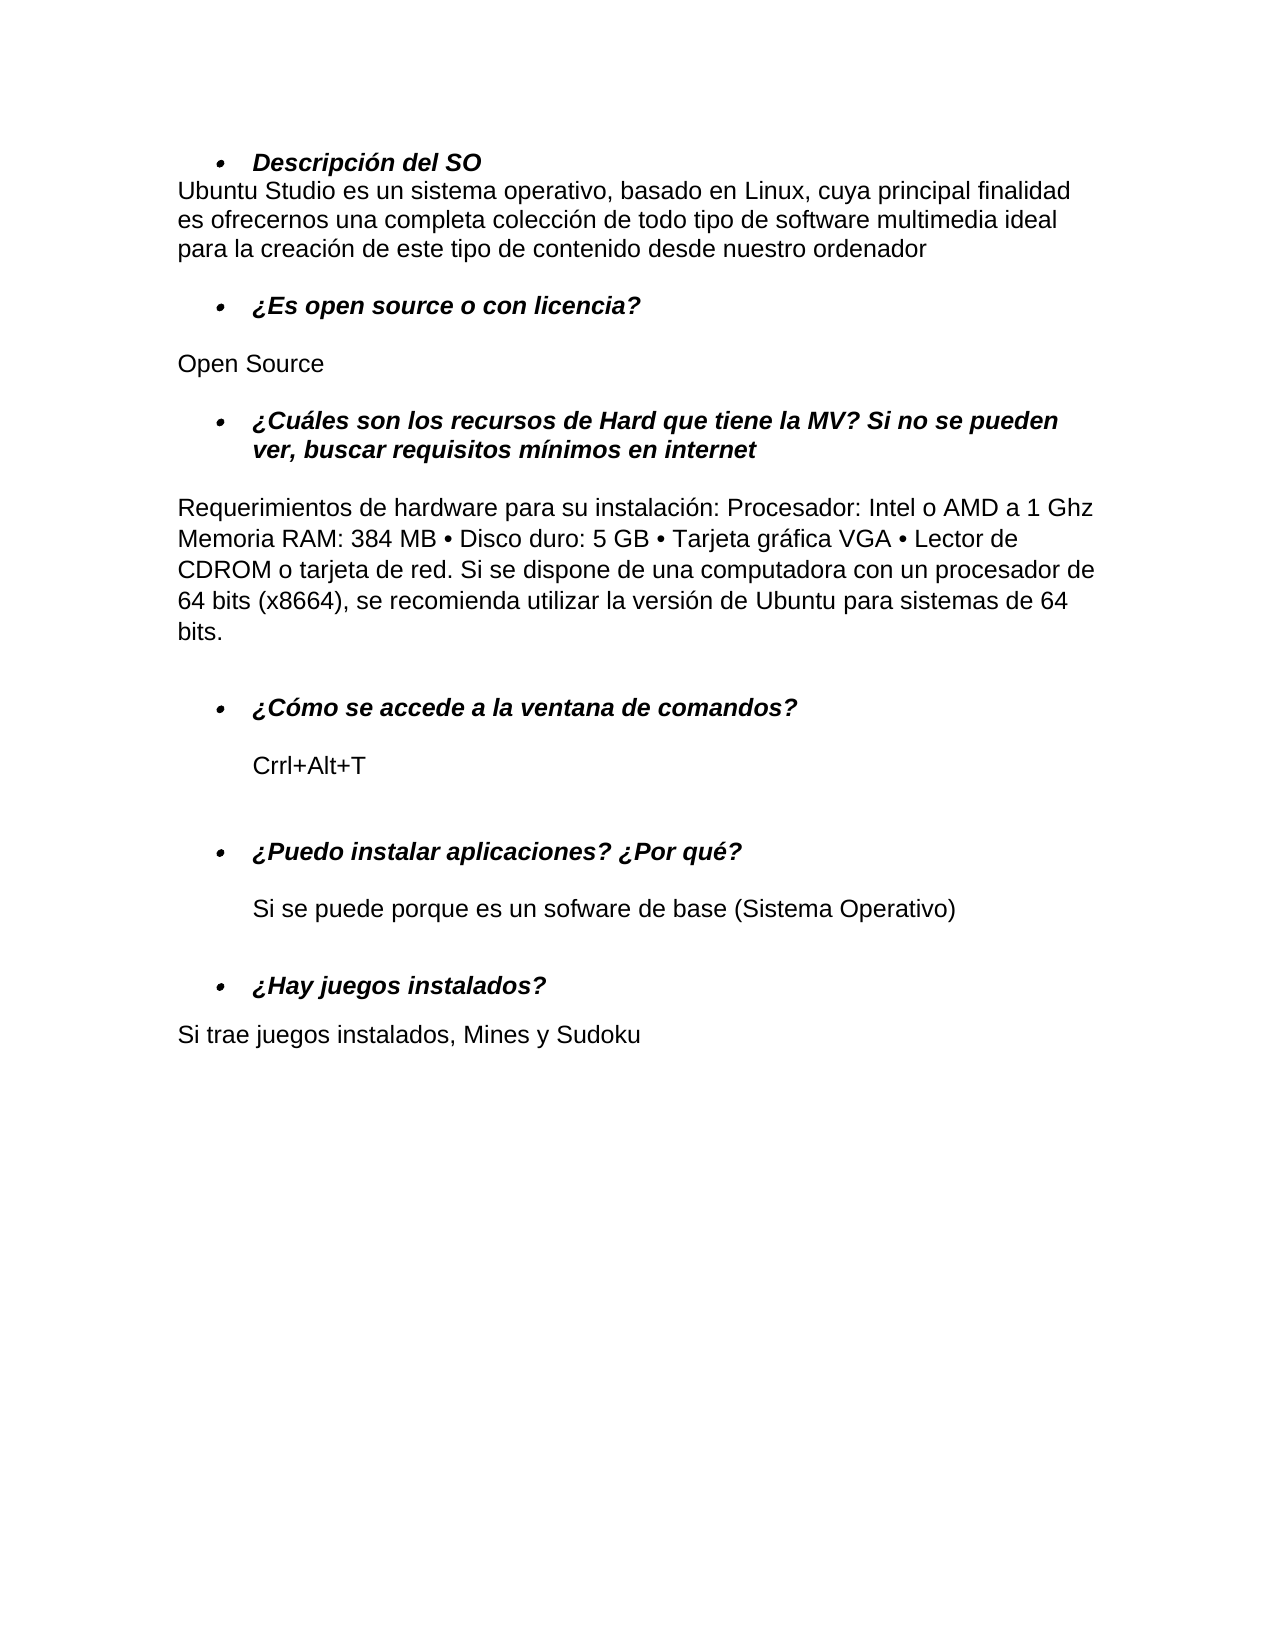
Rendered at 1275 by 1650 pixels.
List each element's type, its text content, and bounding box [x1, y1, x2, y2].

text Crrl+Alt+T [252, 751, 1098, 779]
text Requerimientos de hardware para su instalación: Procesador: Intel o AMD a 1 Ghz Memoria RAM: 384 MB • Disco duro: 5 GB • Tarjeta gráfica VGA • Lector de CDROM o tarjeta de red. Si se dispone de una computadora con un procesador de 64 bits (x8664), se recomienda utilizar la versión de Ubuntu para sistemas de 64 bits. [177, 493, 1098, 646]
list ¿Hay juegos instalados? [215, 971, 1098, 1000]
text Open Source [177, 349, 1098, 378]
list ¿Cómo se accede a la ventana de comandos? [215, 693, 1098, 722]
list Descripción del SO [215, 148, 1098, 176]
list Si se puede porque es un sofware de base (Sistema Operativo) [252, 894, 1098, 923]
text Si trae juegos instalados, Mines y Sudoku [177, 1021, 1098, 1049]
list ¿Es open source o con licencia? [215, 291, 1098, 320]
list ¿Cuáles son los recursos de Hard que tiene la MV? Si no se pueden ver, buscar requisitos mínimos en internet [215, 406, 1098, 464]
list ¿Puedo instalar aplicaciones? ¿Por qué? [215, 837, 1098, 866]
text Ubuntu Studio es un sistema operativo, basado en Linux, cuya principal finalidad es ofrecernos una completa colección de todo tipo de software multimedia ideal para la creación de este tipo de contenido desde nuestro ordenador [177, 176, 1098, 263]
